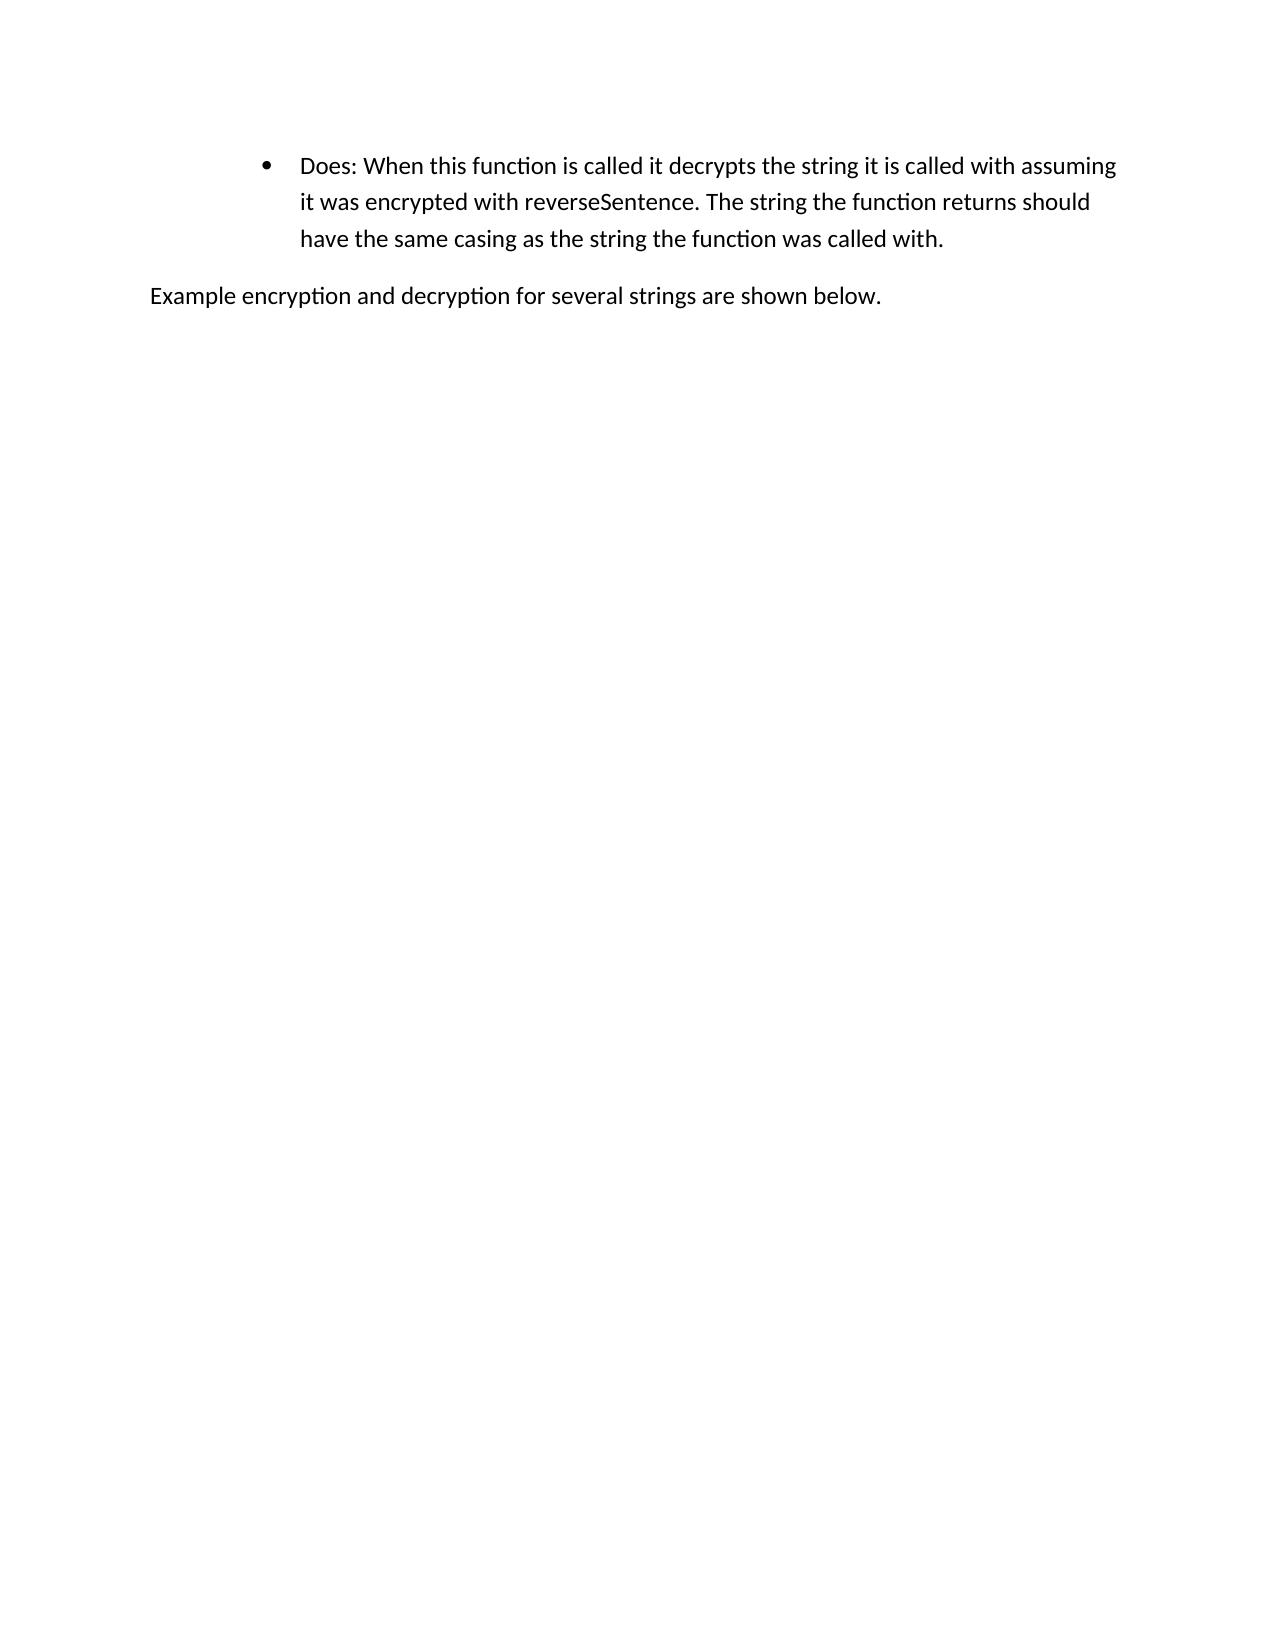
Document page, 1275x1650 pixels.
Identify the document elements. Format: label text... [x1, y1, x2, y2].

text Example encryption and decryption for several strings are shown below. [150, 281, 1125, 311]
list Does: When this function is called it decrypts the string it is called with assuming it was encrypted with reverseSentence. The string the function returns should have the same casing as the string the function was called with. [262, 150, 1125, 254]
